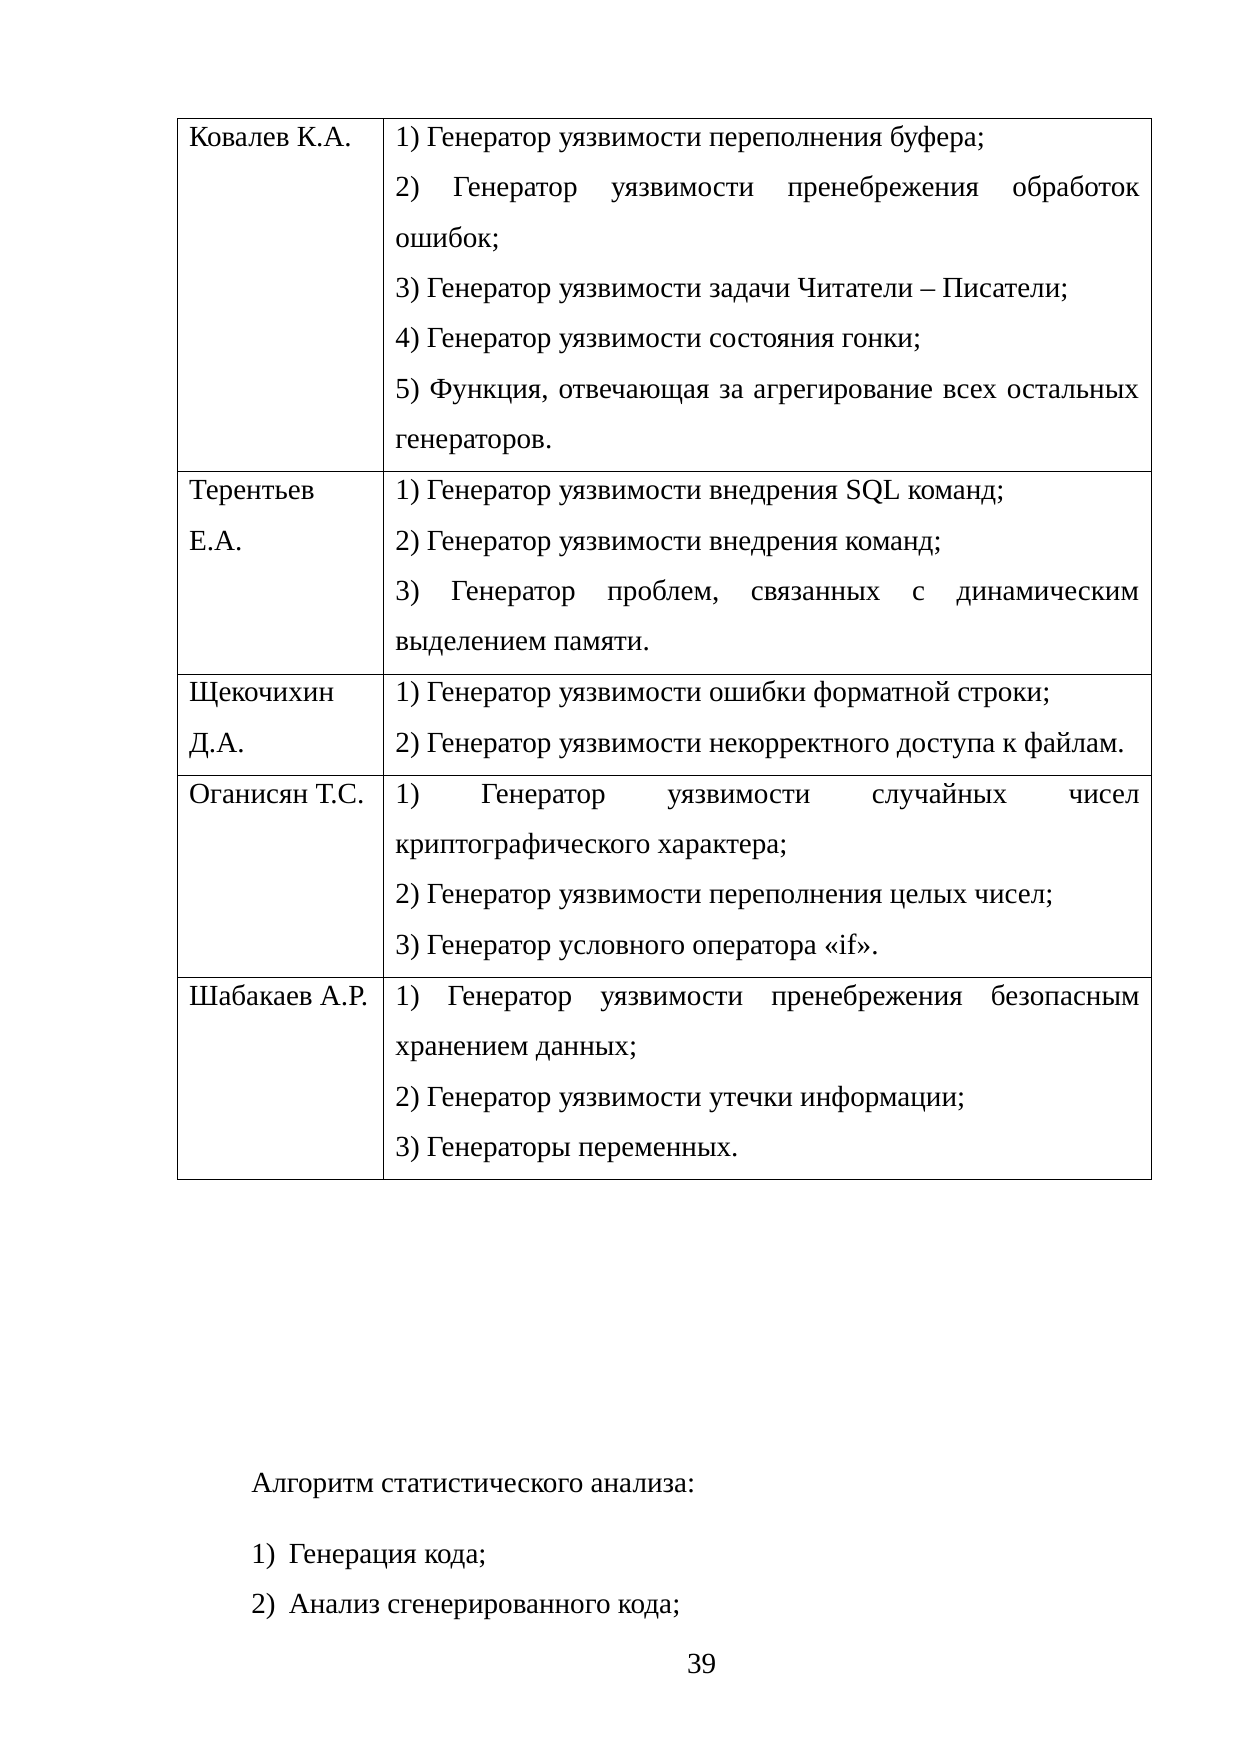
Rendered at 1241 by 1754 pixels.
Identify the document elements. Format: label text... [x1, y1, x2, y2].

table_cell Терентьев Е.А. [178, 472, 383, 673]
table_cell Щекочихин Д.А. [178, 675, 383, 775]
table_cell 1) Генератор уязвимости случайных чисел криптографического характера; 2) Генератор уязвимости переполнения целых чисел; 3) Генератор условного оператора «if». [384, 776, 1151, 977]
table_cell 1) Генератор уязвимости внедрения SQL команд; 2) Генератор уязвимости внедрения команд; 3) Генератор проблем, связанных с динамическим выделением памяти. [384, 472, 1151, 673]
table_header Ковалев К.А. [178, 119, 383, 471]
table_cell Оганисян Т.С. [178, 776, 383, 977]
table_cell 1) Генератор уязвимости пренебрежения безопасным хранением данных; 2) Генератор уязвимости утечки информации; 3) Генераторы переменных. [384, 978, 1151, 1179]
table_cell Шабакаев А.Р. [178, 978, 383, 1179]
list Генерация кода; [251, 1536, 1152, 1570]
text Алгоритм статистического анализа: [177, 1465, 1152, 1498]
list Анализ сгенерированного кода; [251, 1586, 1152, 1620]
table_cell 1) Генератор уязвимости ошибки форматной строки; 2) Генератор уязвимости некорректного доступа к файлам. [384, 675, 1151, 775]
table_header 1) Генератор уязвимости переполнения буфера; 2) Генератор уязвимости пренебрежения обработок ошибок; 3) Генератор уязвимости задачи Читатели – Писатели; 4) Генератор уязвимости состояния гонки; 5) Функция, отвечающая за агрегирование всех остальных генераторов. [384, 119, 1151, 471]
